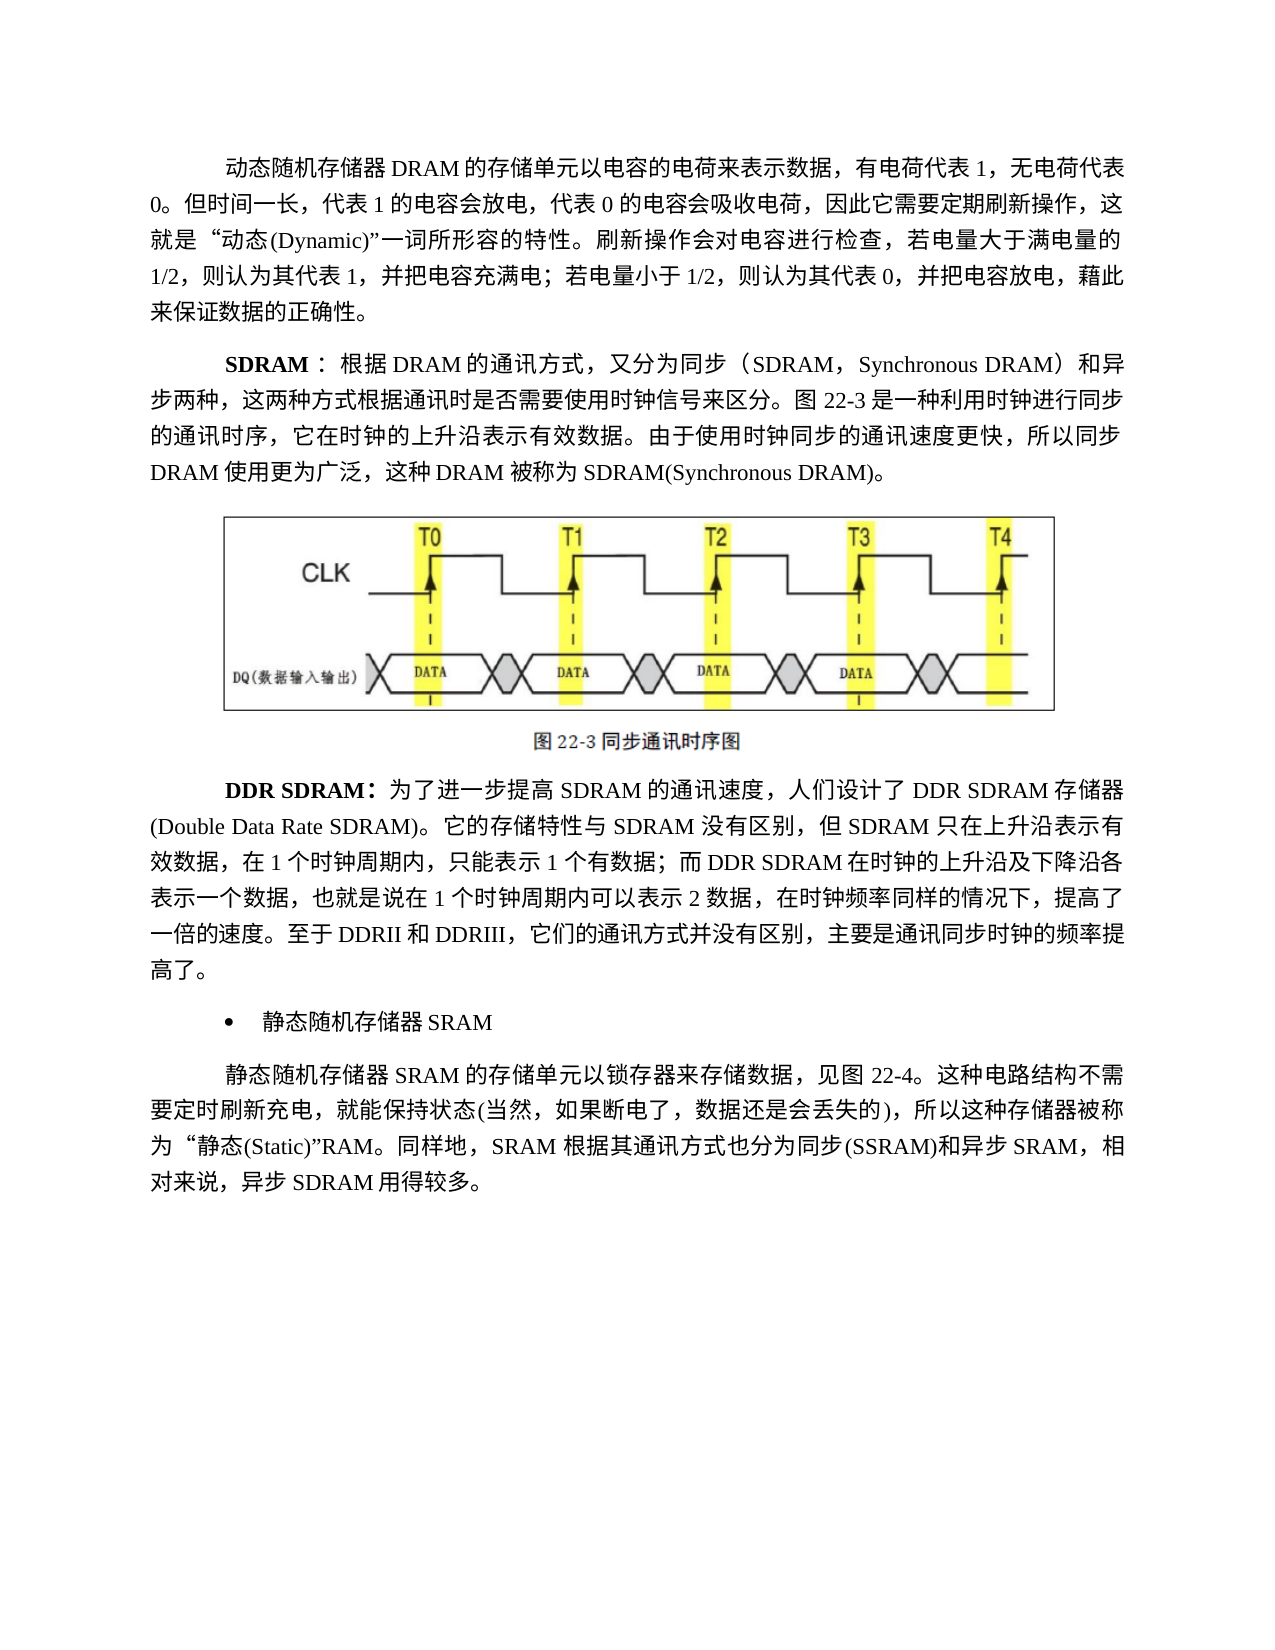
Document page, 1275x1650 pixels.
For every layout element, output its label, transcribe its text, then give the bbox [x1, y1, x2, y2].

text 静态随机存储器SRAM的存储单元以锁存器来存储数据，见图 22-4。这种电路结构不需要定时刷新充电，就能保持状态(当然，如果断电了，数据还是会丢失的)，所以这种存储器被称为“静态(Static)”RAM。同样地，SRAM 根据其通讯方式也分为同步(SSRAM)和异步SRAM，相对来说，异步SDRAM用得较多。 [150, 1056, 1125, 1197]
text 动态随机存储器DRAM的存储单元以电容的电荷来表示数据，有电荷代表1，无电荷代表0。但时间一长，代表1 的电容会放电，代表0 的电容会吸收电荷，因此它需要定期刷新操作，这就是“动态(Dynamic)”一词所形容的特性。刷新操作会对电容进行检查，若电量大于满电量的1/2，则认为其代表1，并把电容充满电；若电量小于1/2，则认为其代表0，并把电容放电，藉此来保证数据的正确性。 [150, 150, 1125, 327]
picture [212, 505, 1063, 754]
text DDR SDRAM：为了进一步提高SDRAM的通讯速度，人们设计了DDR SDRAM存储器(Double Data Rate SDRAM)。它的存储特性与SDRAM 没有区别，但SDRAM 只在上升沿表示有效数据，在1 个时钟周期内，只能表示1 个有数据；而DDR SDRAM在时钟的上升沿及下降沿各表示一个数据，也就是说在1 个时钟周期内可以表示2 数据，在时钟频率同样的情况下，提高了一倍的速度。至于DDRII 和DDRIII，它们的通讯方式并没有区别，主要是通讯同步时钟的频率提高了。 [150, 772, 1125, 985]
list 静态随机存储器SRAM [225, 1004, 1125, 1037]
text SDRAM ：根据DRAM的通讯方式，又分为同步（SDRAM，Synchronous DRAM）和异步两种，这两种方式根据通讯时是否需要使用时钟信号来区分。图 22-3 是一种利用时钟进行同步的通讯时序，它在时钟的上升沿表示有效数据。由于使用时钟同步的通讯速度更快，所以同步DRAM 使用更为广泛，这种DRAM 被称为SDRAM(Synchronous DRAM)。 [150, 346, 1125, 487]
